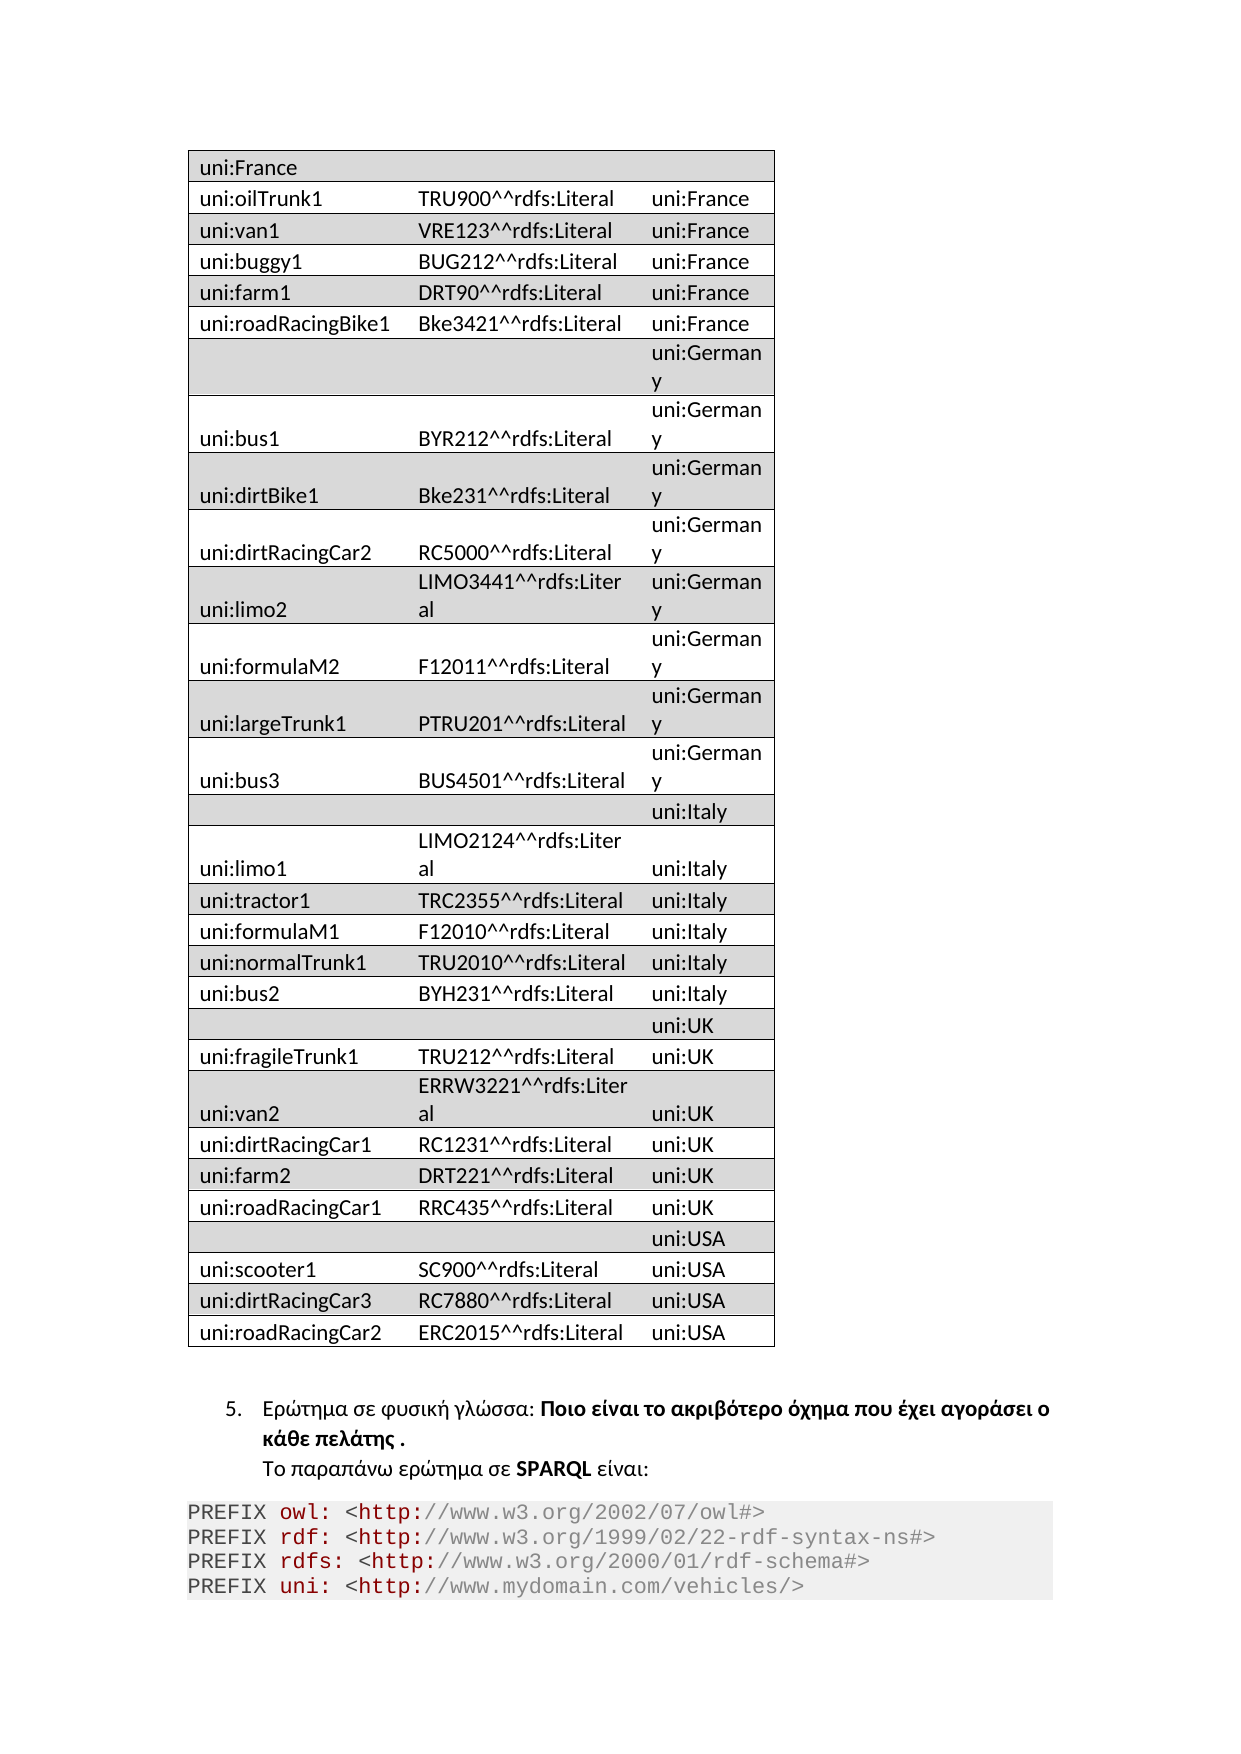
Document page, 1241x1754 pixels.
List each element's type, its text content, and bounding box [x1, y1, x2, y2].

table_cell uni:USA [640, 1284, 774, 1314]
table_cell [189, 339, 407, 394]
table_cell BYR212^^rdfs:Literal [407, 396, 640, 452]
table_cell RC1231^^rdfs:Literal [407, 1128, 640, 1158]
table_cell uni:limo2 [189, 567, 407, 623]
table_cell uni:France [640, 307, 774, 337]
list Το παραπάνω ερώτημα σε SPARQL είναι: [262, 1454, 1053, 1482]
table_cell [407, 795, 640, 825]
table_cell uni:USA [640, 1316, 774, 1346]
table_cell uni:France [640, 276, 774, 306]
table_cell uni:oilTrunk1 [189, 182, 407, 212]
table_cell uni:roadRacingCar2 [189, 1316, 407, 1346]
table_cell RC7880^^rdfs:Literal [407, 1284, 640, 1314]
table_cell uni:buggy1 [189, 245, 407, 275]
table_cell uni:UK [640, 1159, 774, 1189]
table_cell LIMO2124^^rdfs:Literal [407, 826, 640, 882]
table_cell Bke3421^^rdfs:Literal [407, 307, 640, 337]
table_cell uni:Germany [640, 738, 774, 794]
table_cell PTRU201^^rdfs:Literal [407, 681, 640, 737]
table_cell ERC2015^^rdfs:Literal [407, 1316, 640, 1346]
table_cell BUS4501^^rdfs:Literal [407, 738, 640, 794]
table_cell uni:UK [640, 1071, 774, 1127]
text PREFIX rdf: <http://www.w3.org/1999/02/22-rdf-syntax-ns#> [187, 1526, 1053, 1551]
table_cell TRC2355^^rdfs:Literal [407, 884, 640, 914]
table_cell [189, 795, 407, 825]
table_cell SC900^^rdfs:Literal [407, 1253, 640, 1283]
table_cell uni:tractor1 [189, 884, 407, 914]
table_cell uni:Italy [640, 884, 774, 914]
table_cell uni:largeTrunk1 [189, 681, 407, 737]
table_cell BYH231^^rdfs:Literal [407, 977, 640, 1007]
table_cell [407, 1222, 640, 1252]
table_cell TRU900^^rdfs:Literal [407, 182, 640, 212]
table_cell uni:bus2 [189, 977, 407, 1007]
table_cell uni:USA [640, 1253, 774, 1283]
table_cell uni:France [640, 214, 774, 244]
table_cell uni:fragileTrunk1 [189, 1040, 407, 1070]
table_cell Bke231^^rdfs:Literal [407, 453, 640, 509]
table_cell uni:Germany [640, 453, 774, 509]
table_cell uni:dirtRacingCar1 [189, 1128, 407, 1158]
table_cell uni:Germany [640, 339, 774, 394]
table_cell uni:France [640, 182, 774, 212]
table_cell uni:Germany [640, 681, 774, 737]
table_cell uni:bus1 [189, 396, 407, 452]
table_cell uni:formulaM1 [189, 915, 407, 945]
table_cell uni:scooter1 [189, 1253, 407, 1283]
table_cell uni:Italy [640, 826, 774, 882]
table_cell uni:van2 [189, 1071, 407, 1127]
table_cell F12011^^rdfs:Literal [407, 624, 640, 680]
table_cell uni:roadRacingBike1 [189, 307, 407, 337]
table_cell RRC435^^rdfs:Literal [407, 1191, 640, 1221]
table_cell VRE123^^rdfs:Literal [407, 214, 640, 244]
table_cell uni:Germany [640, 567, 774, 623]
table_cell DRT221^^rdfs:Literal [407, 1159, 640, 1189]
text PREFIX owl: <http://www.w3.org/2002/07/owl#> [187, 1501, 1053, 1526]
table_cell uni:Italy [640, 946, 774, 976]
table_cell [407, 339, 640, 394]
table_cell DRT90^^rdfs:Literal [407, 276, 640, 306]
table_cell uni:limo1 [189, 826, 407, 882]
table_cell TRU2010^^rdfs:Literal [407, 946, 640, 976]
table_cell uni:France [640, 245, 774, 275]
table_cell F12010^^rdfs:Literal [407, 915, 640, 945]
table_cell TRU212^^rdfs:Literal [407, 1040, 640, 1070]
table_cell uni:dirtBike1 [189, 453, 407, 509]
table_cell uni:Germany [640, 624, 774, 680]
table_cell uni:UK [640, 1040, 774, 1070]
table_cell [407, 151, 640, 181]
table_cell uni:USA [640, 1222, 774, 1252]
table_cell uni:van1 [189, 214, 407, 244]
table_cell [407, 1009, 640, 1039]
table_cell uni:France [189, 151, 407, 181]
table_cell uni:farm2 [189, 1159, 407, 1189]
text PREFIX uni: <http://www.mydomain.com/vehicles/> [187, 1575, 1053, 1600]
table_cell uni:Italy [640, 977, 774, 1007]
table_cell BUG212^^rdfs:Literal [407, 245, 640, 275]
text PREFIX rdfs: <http://www.w3.org/2000/01/rdf-schema#> [187, 1551, 1053, 1575]
table_cell uni:farm1 [189, 276, 407, 306]
table_cell LIMO3441^^rdfs:Literal [407, 567, 640, 623]
table_cell uni:Italy [640, 915, 774, 945]
table_cell uni:formulaM2 [189, 624, 407, 680]
table_cell [189, 1009, 407, 1039]
table_cell uni:Germany [640, 510, 774, 566]
table_cell uni:UK [640, 1128, 774, 1158]
table_cell uni:UK [640, 1191, 774, 1221]
table_cell [189, 1222, 407, 1252]
table_cell uni:UK [640, 1009, 774, 1039]
table_cell uni:dirtRacingCar3 [189, 1284, 407, 1314]
table_cell uni:normalTrunk1 [189, 946, 407, 976]
table_cell [640, 151, 774, 181]
table_cell uni:Germany [640, 396, 774, 452]
table_cell uni:bus3 [189, 738, 407, 794]
table_cell uni:Italy [640, 795, 774, 825]
table_cell uni:roadRacingCar1 [189, 1191, 407, 1221]
list Ερώτημα σε φυσική γλώσσα: Ποιο είναι το ακριβότερο όχημα που έχει αγοράσει ο κάθε πελάτης . [225, 1394, 1053, 1452]
table_cell uni:dirtRacingCar2 [189, 510, 407, 566]
table_cell RC5000^^rdfs:Literal [407, 510, 640, 566]
table_cell ERRW3221^^rdfs:Literal [407, 1071, 640, 1127]
